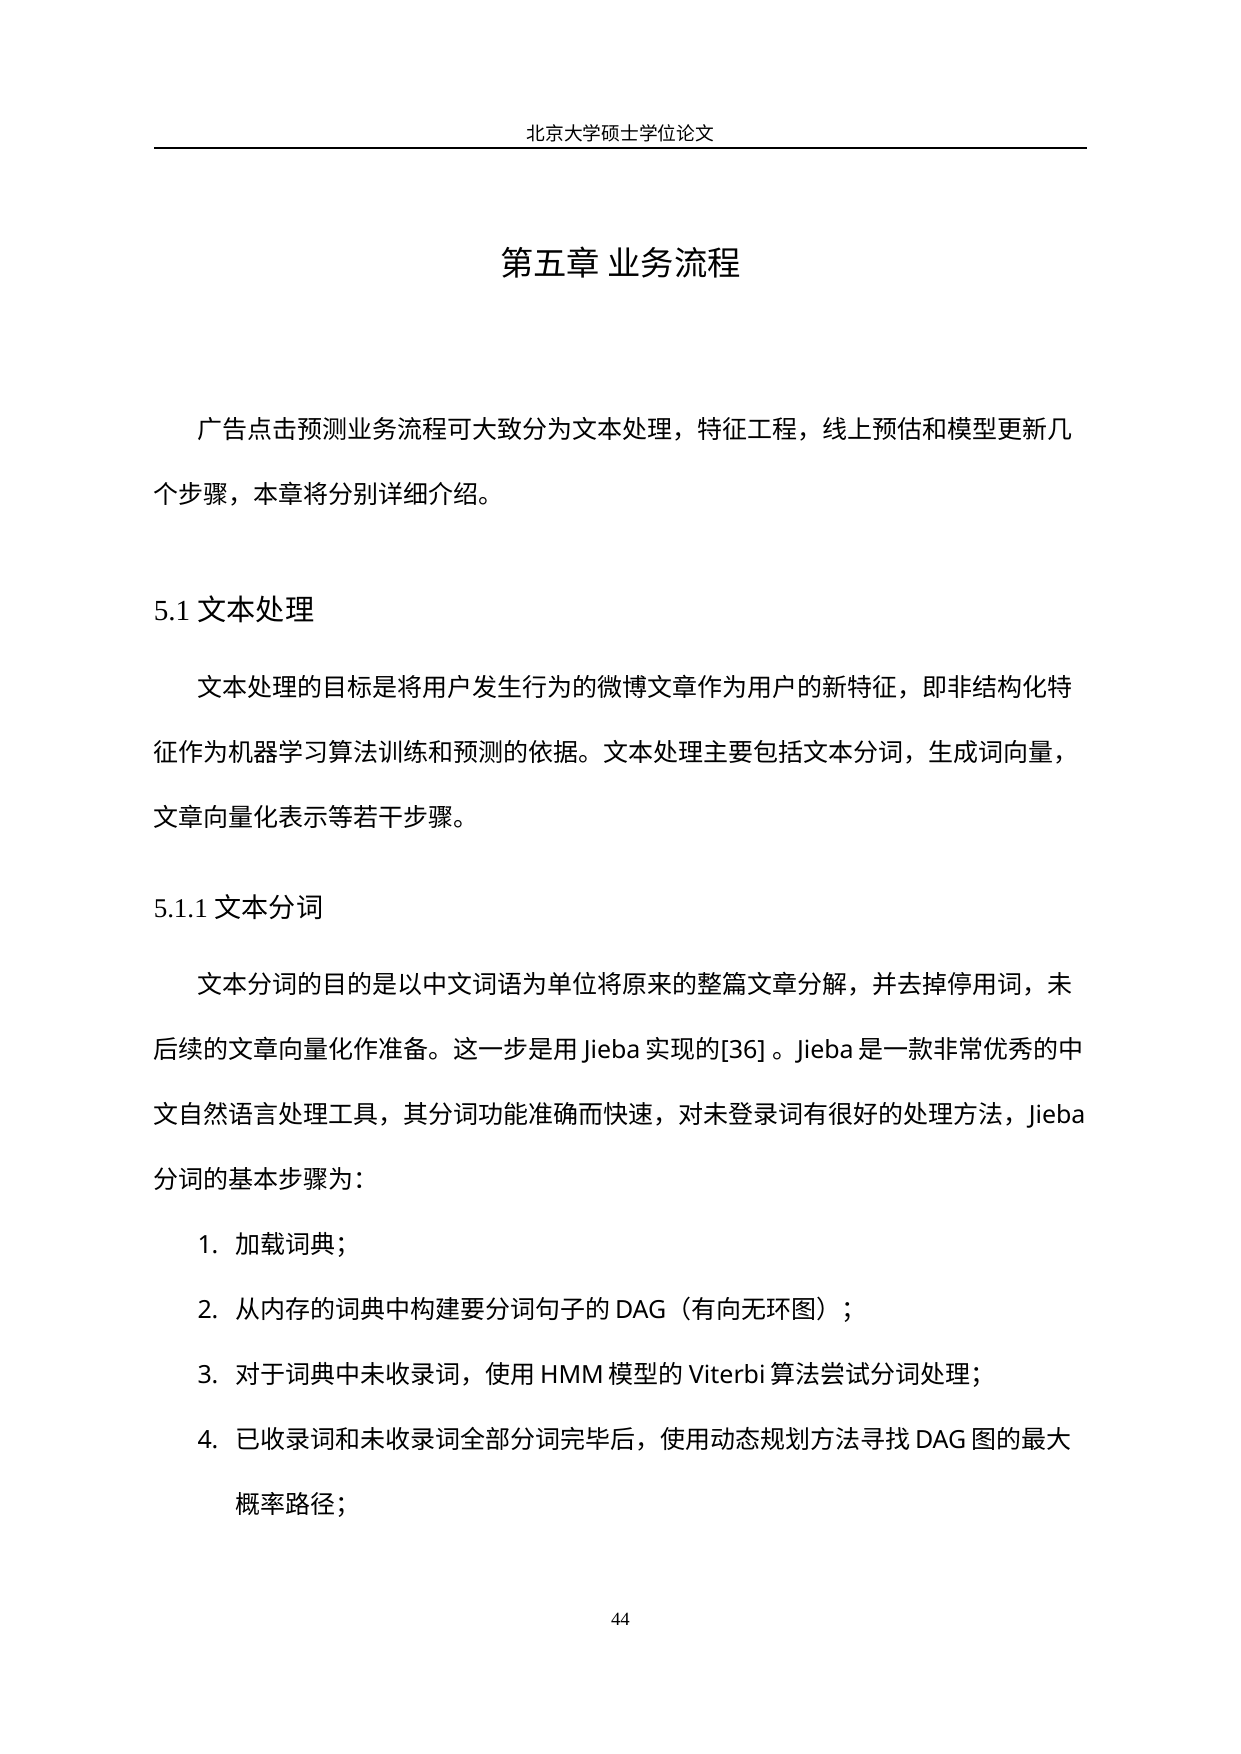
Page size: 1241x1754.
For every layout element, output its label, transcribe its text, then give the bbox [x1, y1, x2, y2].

list 已收录词和未收录词全部分词完毕后，使用动态规划方法寻找DAG图的最大概率路径； [197, 1406, 1087, 1536]
subtitle 5.1 文本处理 [153, 576, 1087, 641]
subtitle 5.1.1 文本分词 [153, 873, 1087, 938]
list 从内存的词典中构建要分词句子的DAG（有向无环图）； [197, 1276, 1087, 1341]
text 文本处理的目标是将用户发生行为的微博文章作为用户的新特征，即非结构化特征作为机器学习算法训练和预测的依据。文本处理主要包括文本分词，生成词向量，文章向量化表示等若干步骤。 [153, 653, 1087, 848]
text 广告点击预测业务流程可大致分为文本处理，特征工程，线上预估和模型更新几个步骤，本章将分别详细介绍。 [153, 396, 1087, 526]
text 文本分词的目的是以中文词语为单位将原来的整篇文章分解，并去掉停用词，未后续的文章向量化作准备。这一步是用Jieba实现的[36]。Jieba是一款非常优秀的中文自然语言处理工具，其分词功能准确而快速，对未登录词有很好的处理方法，Jieba分词的基本步骤为： [153, 951, 1087, 1211]
list 对于词典中未收录词，使用HMM模型的Viterbi算法尝试分词处理； [197, 1341, 1087, 1406]
subtitle 第五章 业务流程 [153, 228, 1087, 293]
list 加载词典； [197, 1211, 1087, 1276]
